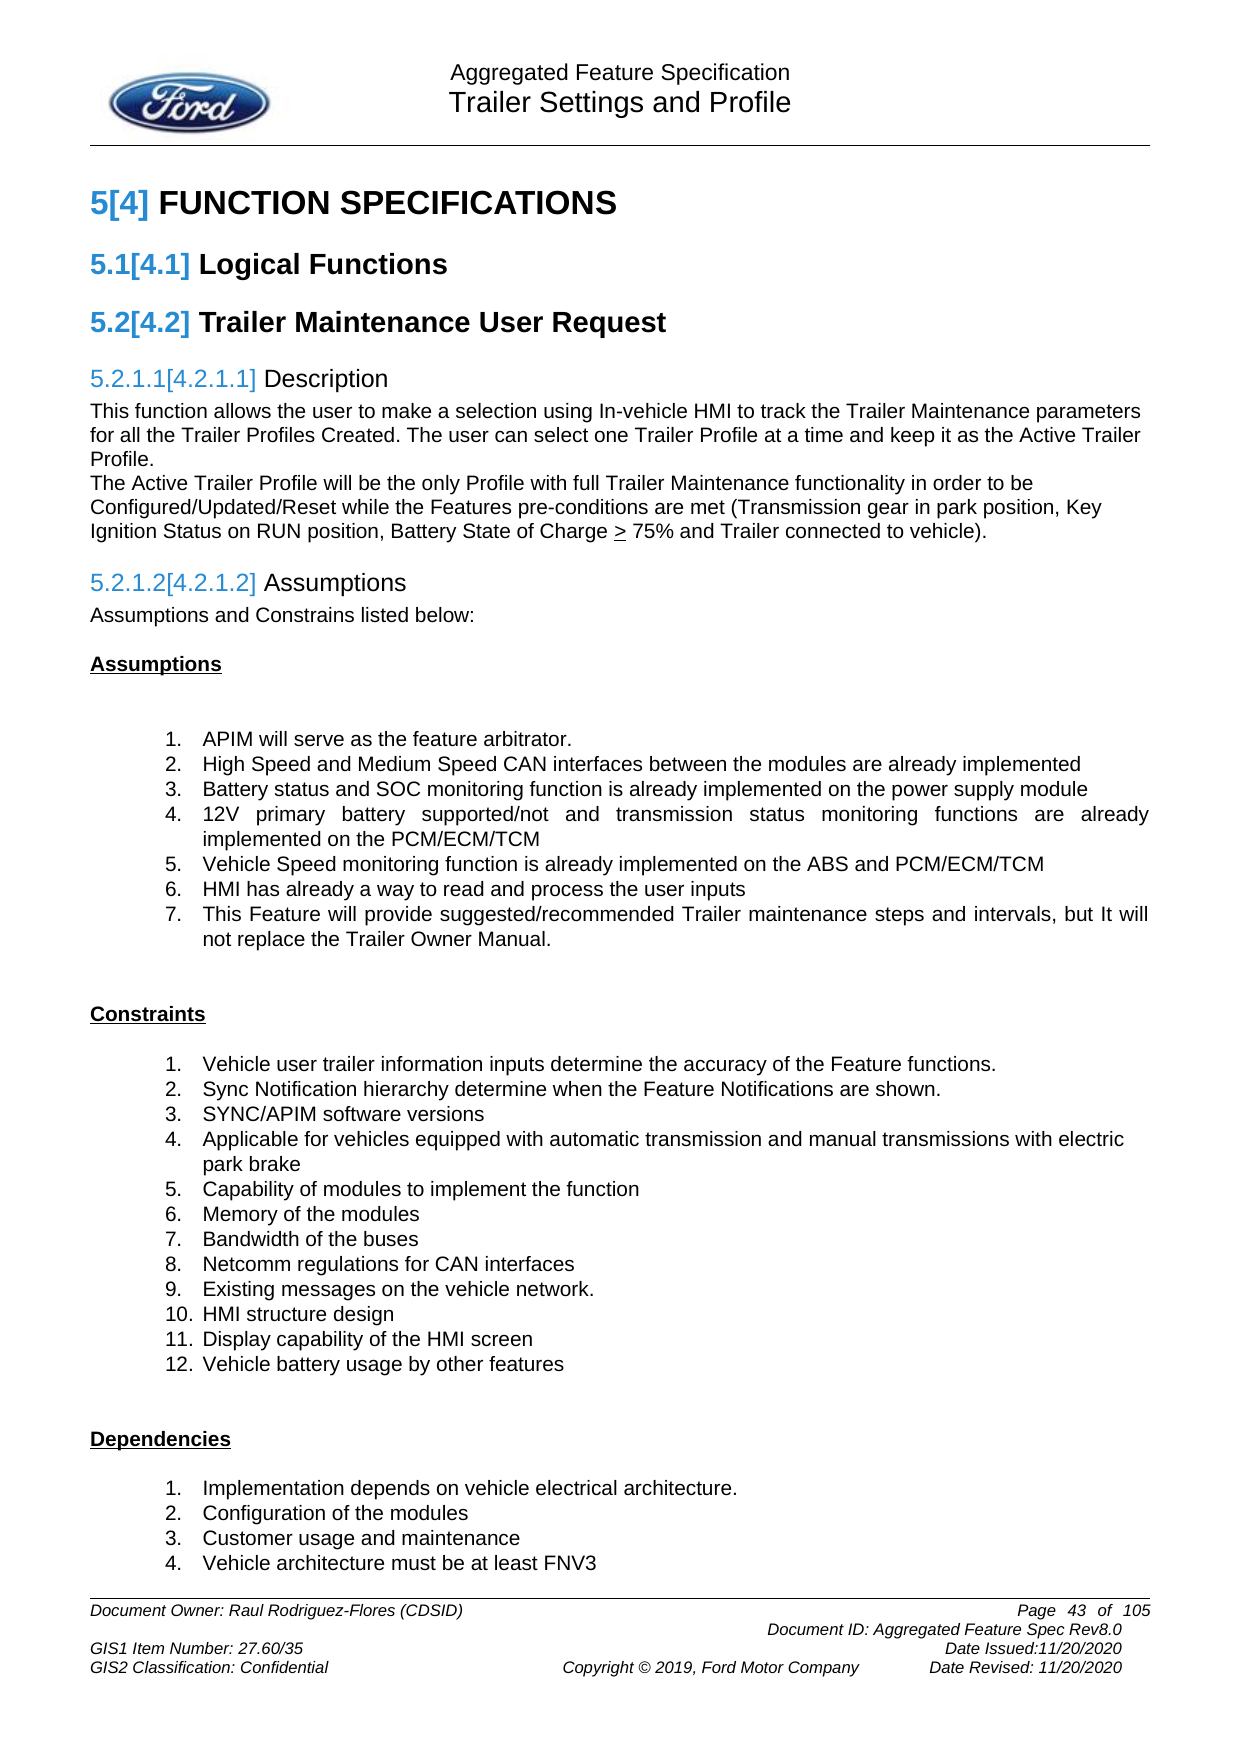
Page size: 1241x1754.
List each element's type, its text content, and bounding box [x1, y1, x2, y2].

list Display capability of the HMI screen [165, 1326, 1150, 1351]
picture [89, 53, 290, 154]
list This Feature will provide suggested/recommended Trailer maintenance steps and intervals, but It will not replace the Trailer Owner Manual. [165, 901, 1150, 951]
list APIM will serve as the feature arbitrator. [165, 726, 1150, 751]
subtitle Assumptions [90, 568, 1150, 596]
text The Active Trailer Profile will be the only Profile with full Trailer Maintenance functionality in order to be Configured/Updated/Reset while the Features pre-conditions are met (Transmission gear in park position, Key Ignition Status on RUN position, Battery State of Charge > 75% and Trailer connected to vehicle). [90, 471, 1150, 543]
list Existing messages on the vehicle network. [165, 1276, 1150, 1301]
list Configuration of the modules [165, 1499, 1150, 1524]
list 12V primary battery supported/not and transmission status monitoring functions are already implemented on the PCM/ECM/TCM [165, 801, 1150, 851]
text This function allows the user to make a selection using In-vehicle HMI to track the Trailer Maintenance parameters for all the Trailer Profiles Created. The user can select one Trailer Profile at a time and keep it as the Active Trailer Profile. [90, 399, 1150, 471]
list Bandwidth of the buses [165, 1226, 1150, 1251]
text Dependencies [90, 1426, 1150, 1451]
list Vehicle architecture must be at least FNV3 [165, 1549, 1150, 1574]
list HMI structure design [165, 1301, 1150, 1326]
subtitle Description [90, 364, 1150, 393]
list HMI has already a way to read and process the user inputs [165, 876, 1150, 901]
list Applicable for vehicles equipped with automatic transmission and manual transmissions with electric park brake [165, 1126, 1150, 1176]
list High Speed and Medium Speed CAN interfaces between the modules are already implemented [165, 751, 1150, 776]
text Constraints [90, 1001, 1150, 1026]
list Capability of modules to implement the function [165, 1176, 1150, 1201]
list Vehicle user trailer information inputs determine the accuracy of the Feature functions. [165, 1051, 1150, 1076]
list Battery status and SOC monitoring function is already implemented on the power supply module [165, 776, 1150, 801]
list Customer usage and maintenance [165, 1524, 1150, 1549]
list Vehicle Speed monitoring function is already implemented on the ABS and PCM/ECM/TCM [165, 851, 1150, 876]
list Implementation depends on vehicle electrical architecture. [165, 1474, 1150, 1499]
list Memory of the modules [165, 1201, 1150, 1226]
list SYNC/APIM software versions [165, 1101, 1150, 1126]
list Netcomm regulations for CAN interfaces [165, 1251, 1150, 1276]
subtitle Trailer Maintenance User Request [90, 305, 1150, 339]
subtitle Logical Functions [90, 247, 1150, 280]
text Assumptions and Constrains listed below: [90, 603, 1150, 627]
subtitle Function Specifications [90, 183, 1150, 222]
list Sync Notification hierarchy determine when the Feature Notifications are shown. [165, 1076, 1150, 1101]
text Assumptions [90, 651, 1150, 676]
list Vehicle battery usage by other features [165, 1351, 1150, 1376]
